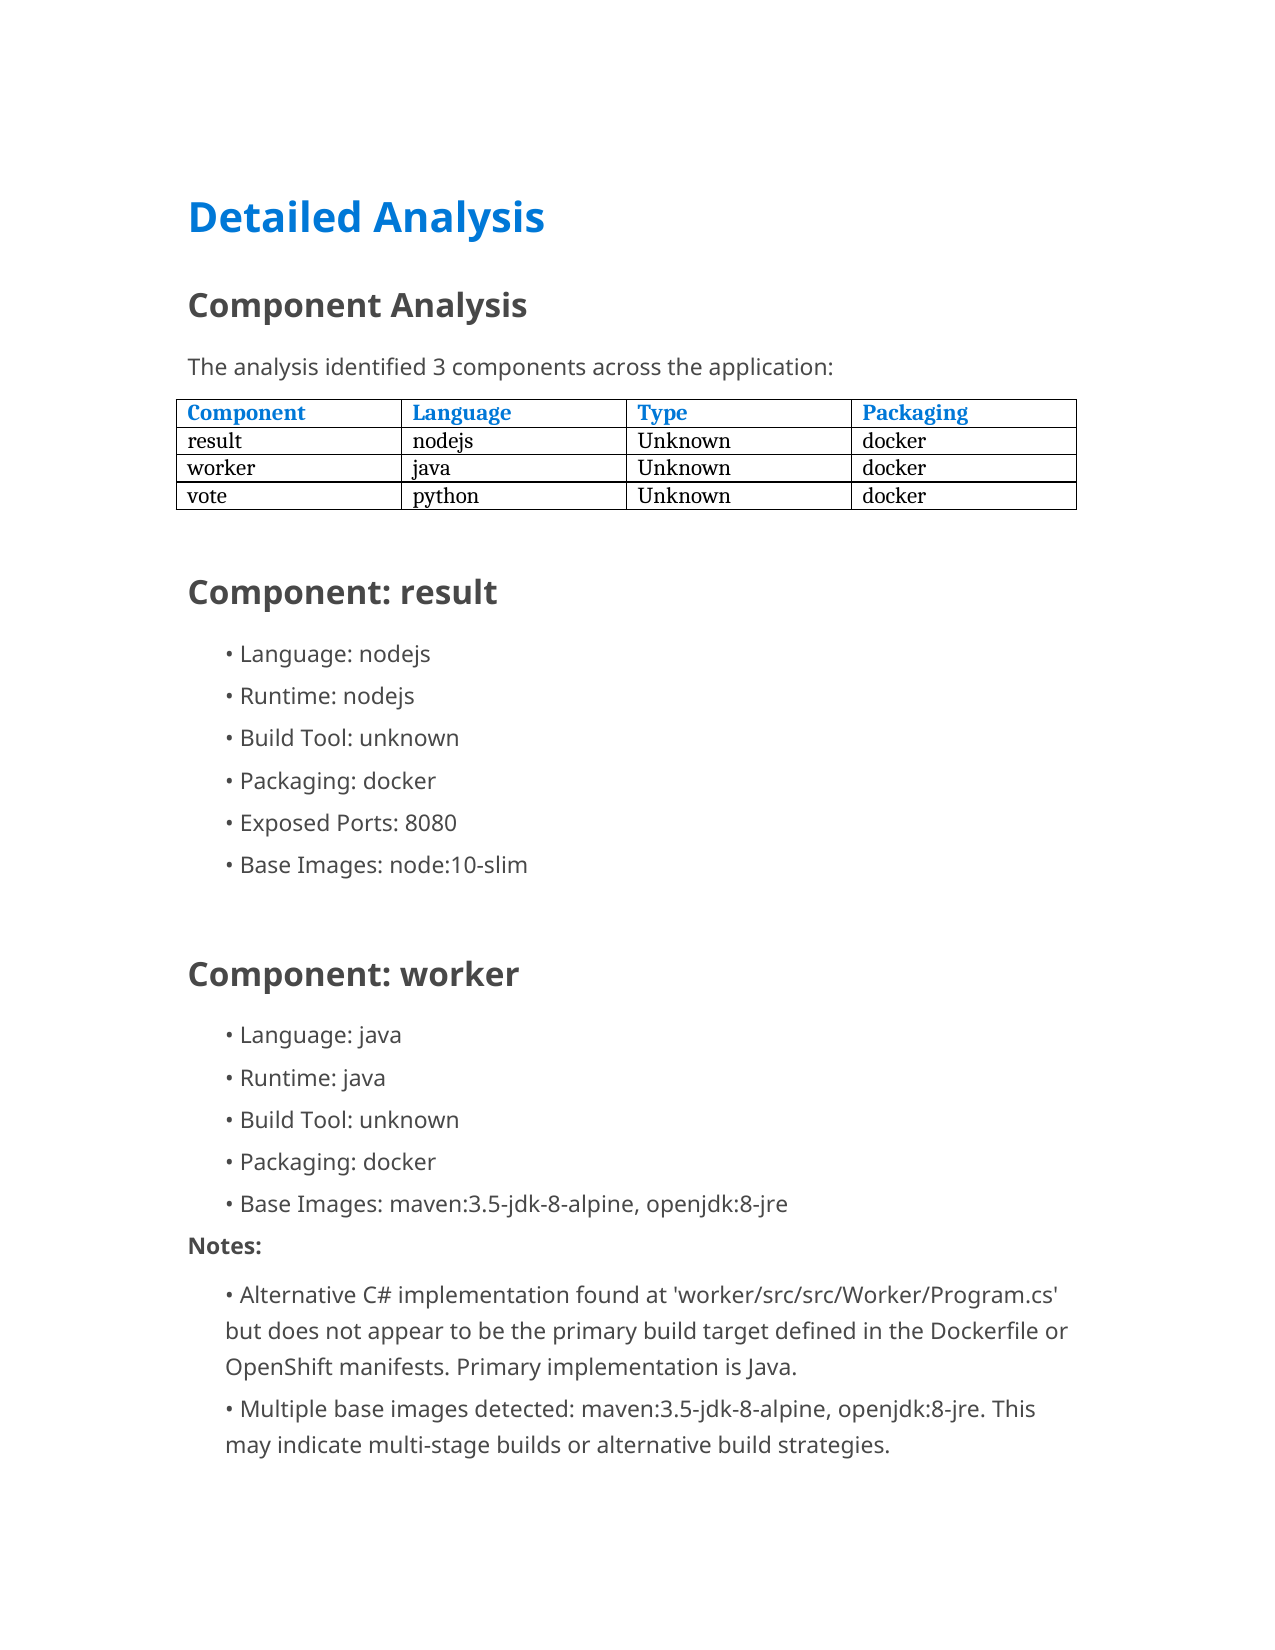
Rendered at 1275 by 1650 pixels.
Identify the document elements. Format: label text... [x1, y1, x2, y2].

table_cell docker [852, 483, 1076, 509]
text • Build Tool: unknown [225, 1104, 1087, 1135]
text • Multiple base images detected: maven:3.5-jdk-8-alpine, openjdk:8-jre. This may indicate multi-stage builds or alternative build strategies. [225, 1393, 1087, 1460]
table_header Language [402, 400, 626, 427]
text • Exposed Ports: 8080 [225, 807, 1087, 838]
text • Alternative C# implementation found at 'worker/src/src/Worker/Program.cs' but does not appear to be the primary build target defined in the Dockerfile or OpenShift manifests. Primary implementation is Java. [225, 1279, 1087, 1382]
text • Runtime: java [225, 1062, 1087, 1093]
text • Base Images: node:10-slim [225, 849, 1087, 880]
table_cell result [177, 428, 401, 454]
table_header Packaging [852, 400, 1076, 427]
subtitle Detailed Analysis [187, 187, 1087, 244]
subtitle Component Analysis [187, 282, 1087, 327]
table_cell python [402, 483, 626, 509]
text • Language: java [225, 1019, 1087, 1051]
text • Runtime: nodejs [225, 680, 1087, 711]
text Notes: [187, 1230, 1087, 1262]
table_cell docker [852, 428, 1076, 454]
text • Packaging: docker [225, 764, 1087, 796]
table_cell nodejs [402, 428, 626, 454]
table_cell worker [177, 455, 401, 481]
text • Base Images: maven:3.5-jdk-8-alpine, openjdk:8-jre [225, 1188, 1087, 1219]
text • Language: nodejs [225, 638, 1087, 669]
table_cell java [402, 455, 626, 481]
subtitle Component: worker [187, 951, 1087, 996]
text The analysis identified 3 components across the application: [187, 351, 1087, 382]
table_cell Unknown [627, 483, 851, 509]
table_header Component [177, 400, 401, 427]
table_cell Unknown [627, 428, 851, 454]
table_cell docker [852, 455, 1076, 481]
table_cell vote [177, 483, 401, 509]
table_header Type [627, 400, 851, 427]
subtitle Component: result [187, 569, 1087, 614]
text • Build Tool: unknown [225, 722, 1087, 754]
table_cell Unknown [627, 455, 851, 481]
text • Packaging: docker [225, 1146, 1087, 1177]
